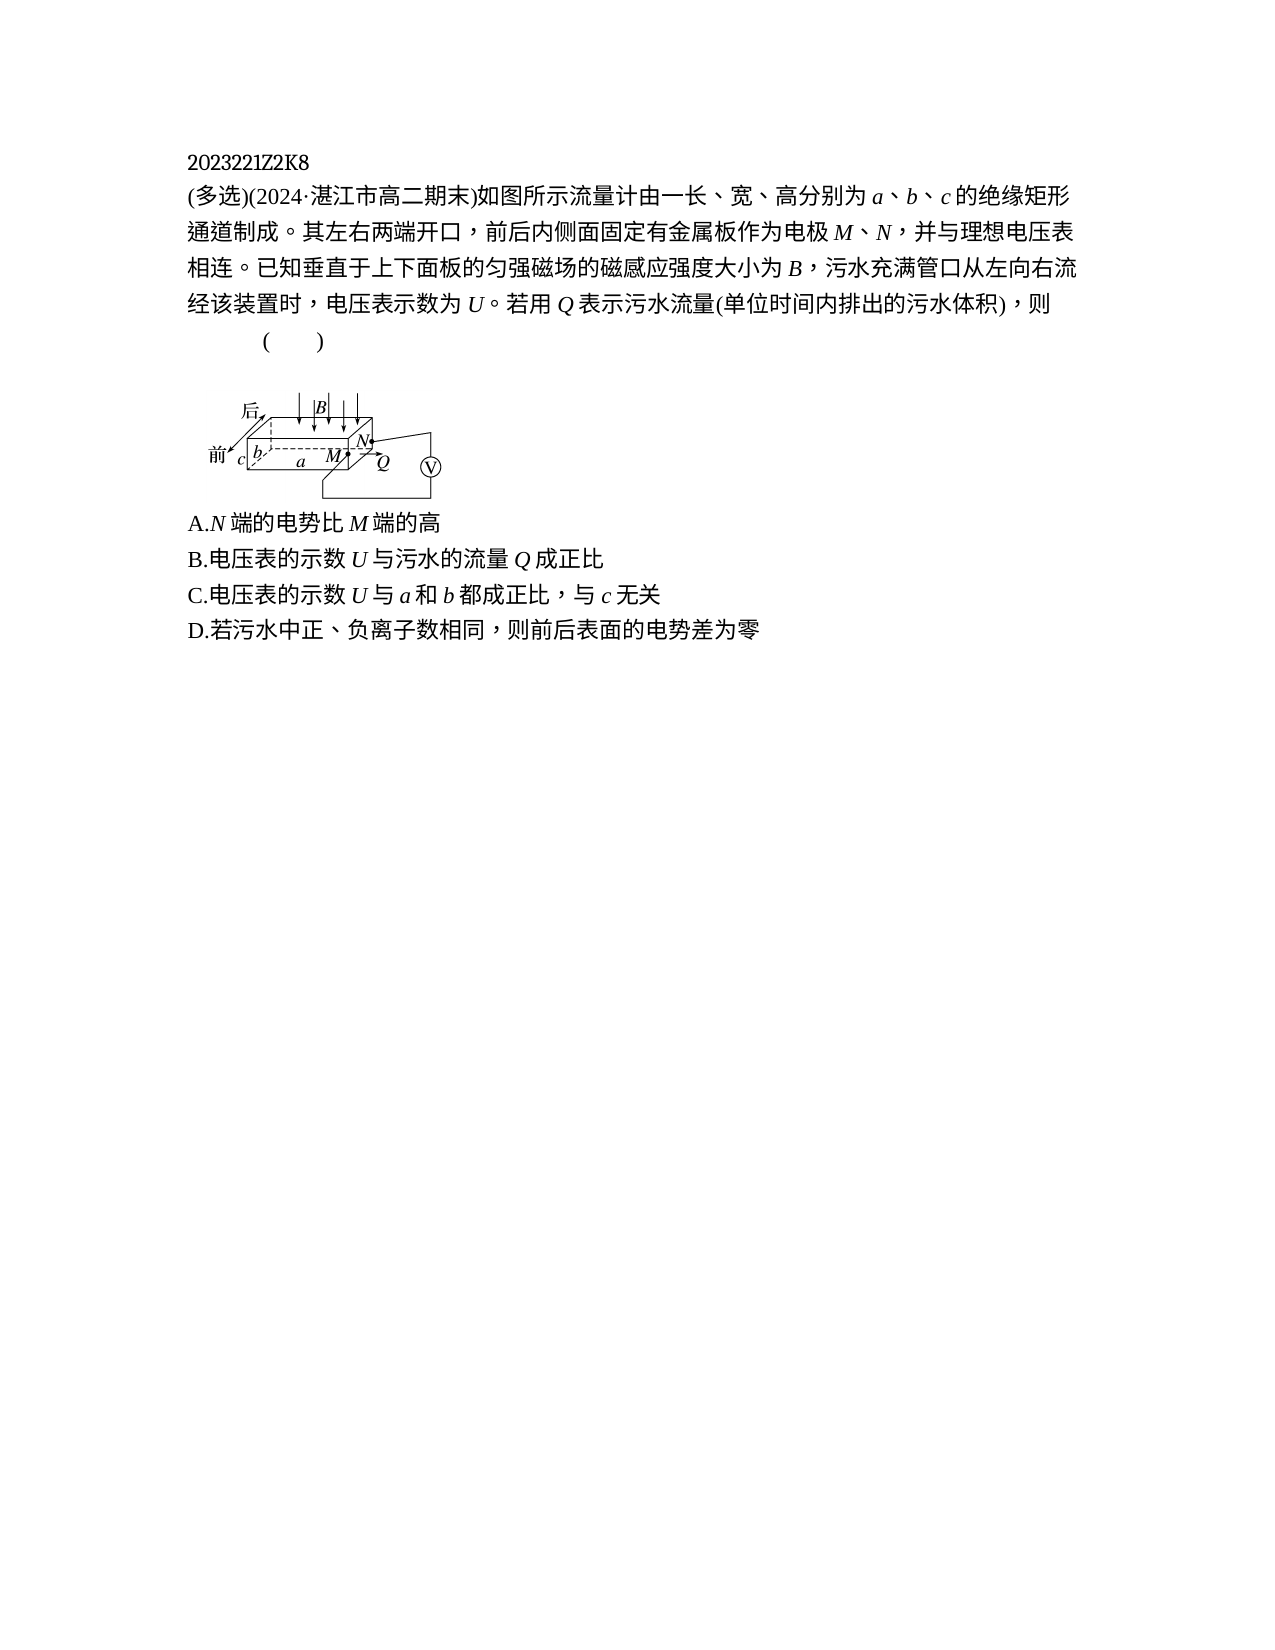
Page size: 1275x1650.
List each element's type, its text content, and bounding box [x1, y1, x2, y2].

text D.若污水中正、负离子数相同，则前后表面的电势差为零 [187, 614, 1087, 646]
text C.电压表的示数U与a和b都成正比，与c无关 [187, 578, 1087, 610]
picture [206, 390, 443, 503]
text (多选)(2024·湛江市高二期末)如图所示流量计由一长、宽、高分别为a、b、c的绝缘矩形通道制成。其左右两端开口，前后内侧面固定有金属板作为电极M、N，并与理想电压表相连。已知垂直于上下面板的匀强磁场的磁感应强度大小为B，污水充满管口从左向右流经该装置时，电压表示数为U。若用Q表示污水流量(单位时间内排出的污水体积)，则 ( ) [187, 180, 1087, 355]
text B.电压表的示数U与污水的流量Q成正比 [187, 543, 1087, 574]
text 2023221Z2K8 [187, 150, 1087, 176]
text A.N端的电势比M端的高 [187, 507, 1087, 538]
